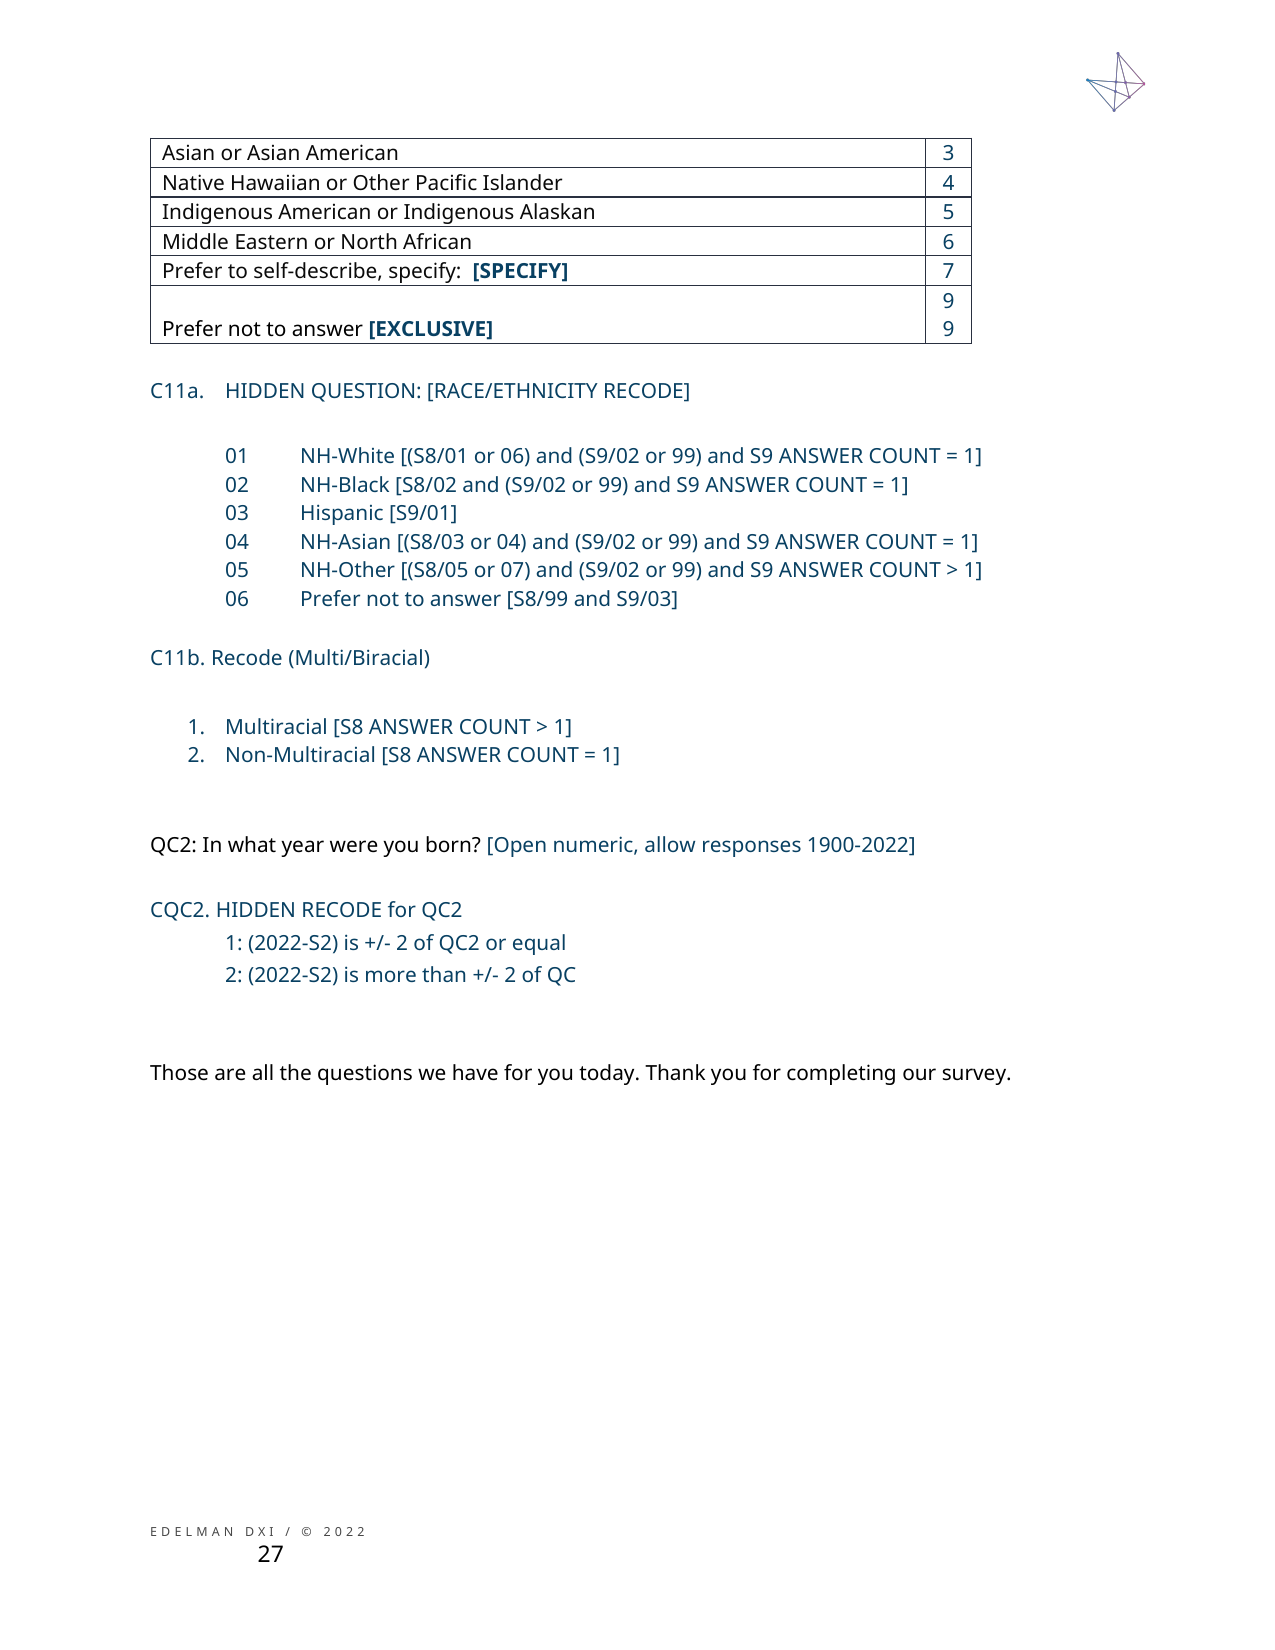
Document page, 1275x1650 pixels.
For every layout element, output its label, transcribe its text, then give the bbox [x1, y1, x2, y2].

table_cell 3 [926, 139, 971, 167]
table_cell Native Hawaiian or Other Pacific Islander [151, 168, 925, 196]
text 1: (2022-S2) is +/- 2 of QC2 or equal [150, 928, 1125, 956]
list Multiracial [S8 ANSWER COUNT > 1] [187, 712, 1125, 741]
text CQC2. HIDDEN RECODE for QC2 [150, 895, 1125, 924]
list Prefer not to answer [S8/99 and S9/03] [225, 584, 1125, 643]
list Non-Multiracial [S8 ANSWER COUNT = 1] [187, 741, 1125, 769]
list NH-Asian [(S8/03 or 04) and (S9/02 or 99) and S9 ANSWER COUNT = 1] [225, 527, 1125, 555]
table_cell 5 [926, 198, 971, 226]
table_cell Prefer not to answer [EXCLUSIVE] [151, 286, 925, 343]
table_cell Indigenous American or Indigenous Alaskan [151, 198, 925, 226]
picture [1086, 52, 1146, 112]
list NH-Black [S8/02 and (S9/02 or 99) and S9 ANSWER COUNT = 1] [225, 470, 1125, 498]
list NH-Other [(S8/05 or 07) and (S9/02 or 99) and S9 ANSWER COUNT > 1] [225, 555, 1125, 584]
list NH-White [(S8/01 or 06) and (S9/02 or 99) and S9 ANSWER COUNT = 1] [225, 442, 1125, 470]
table_cell Prefer to self-describe, specify: [SPECIFY] [151, 256, 925, 285]
table_cell 4 [926, 168, 971, 196]
text C11a. HIDDEN QUESTION: [RACE/ETHNICITY RECODE] [150, 376, 1125, 405]
text Those are all the questions we have for you today. Thank you for completing our survey. [150, 1058, 1125, 1087]
table_cell 99 [926, 286, 971, 343]
table_cell 6 [926, 227, 971, 255]
list Hispanic [S9/01] [225, 498, 1125, 527]
text QC2: In what year were you born? [Open numeric, allow responses 1900-2022] [150, 830, 1125, 858]
table_cell Asian or Asian American [151, 139, 925, 167]
table_cell 7 [926, 256, 971, 285]
text C11b. Recode (Multi/Biracial) [150, 643, 1125, 672]
table_cell Middle Eastern or North African [151, 227, 925, 255]
text 2: (2022-S2) is more than +/- 2 of QC [150, 960, 1125, 989]
